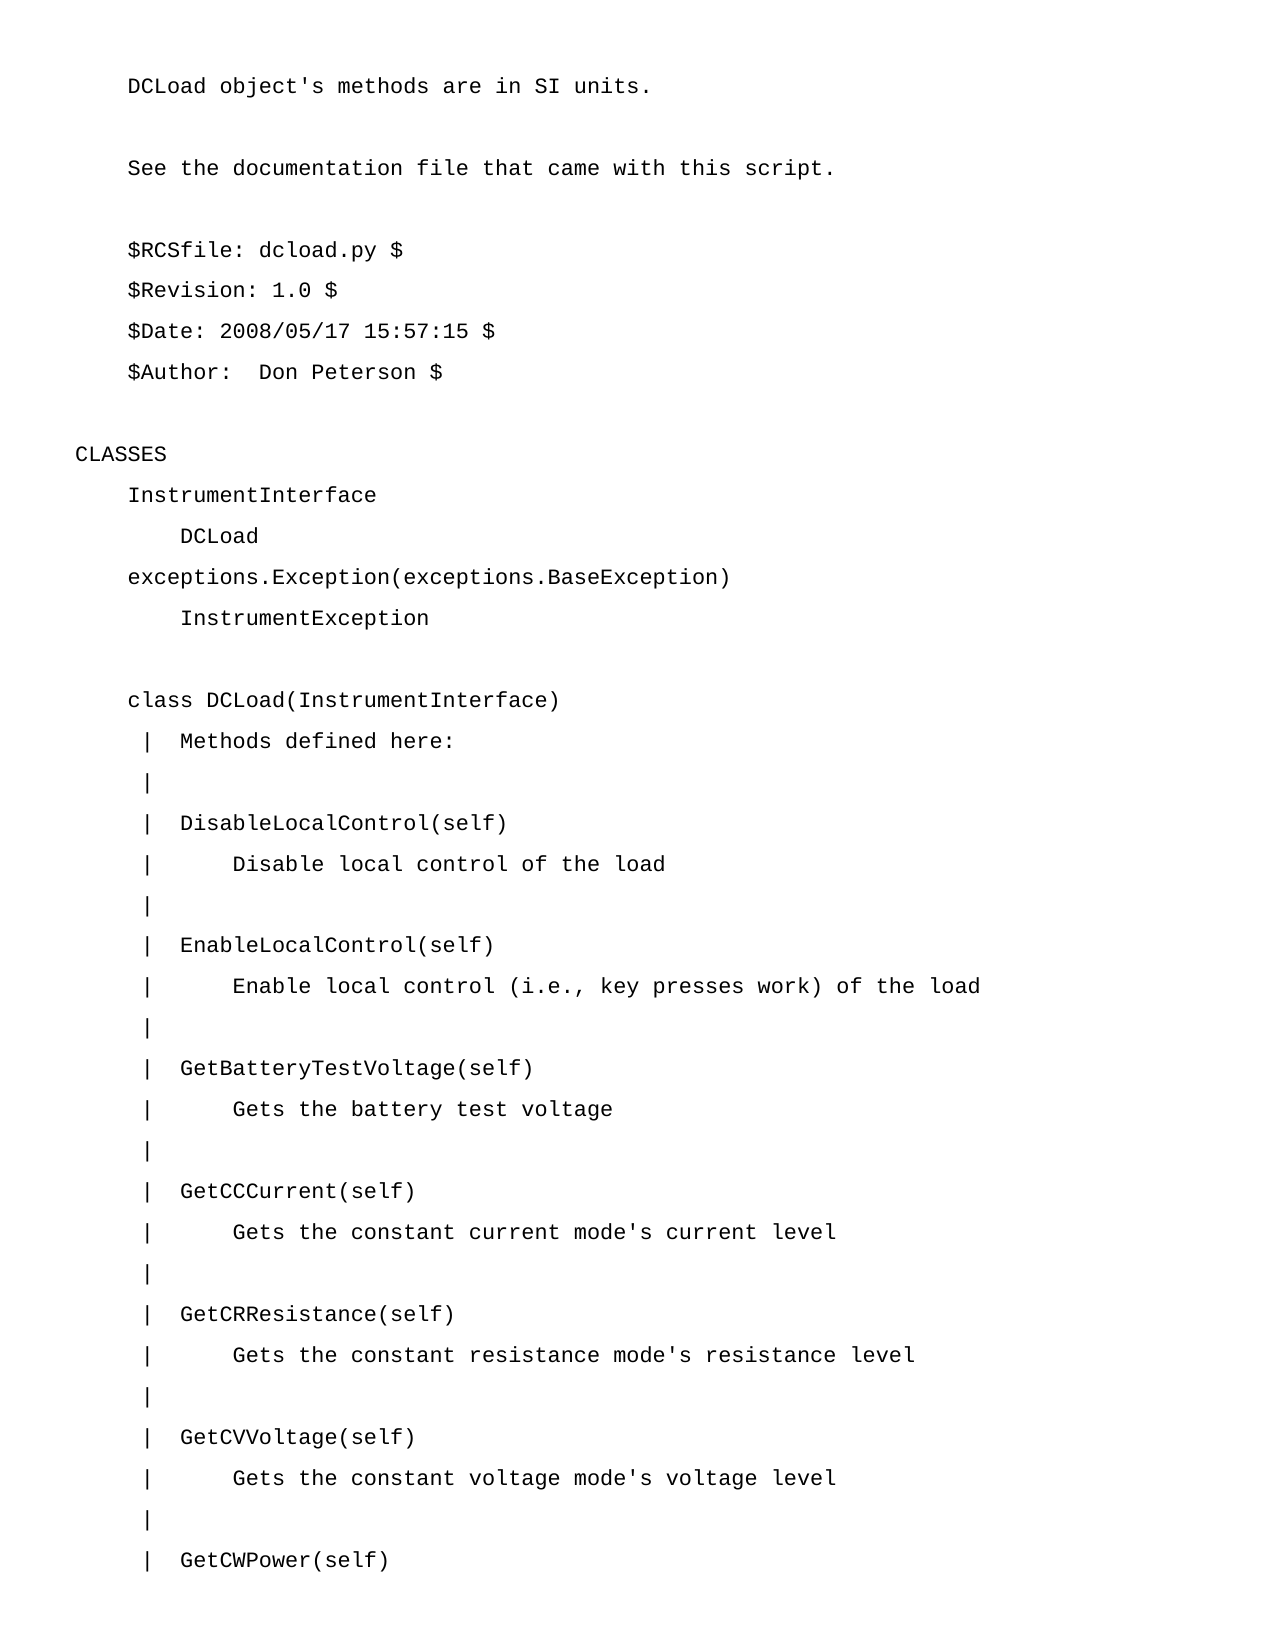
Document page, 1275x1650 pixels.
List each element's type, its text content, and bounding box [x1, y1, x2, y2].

text $RCSfile: dcload.py $ [75, 239, 1200, 263]
text | EnableLocalControl(self) [75, 935, 1200, 959]
text | Gets the battery test voltage [75, 1098, 1200, 1123]
text | GetCVVoltage(self) [75, 1426, 1200, 1451]
text | [75, 1508, 1200, 1533]
text CLASSES [75, 443, 1200, 468]
text class DCLoad(InstrumentInterface) [75, 689, 1200, 714]
text | Methods defined here: [75, 730, 1200, 755]
text | Gets the constant voltage mode's voltage level [75, 1467, 1200, 1492]
text exceptions.Exception(exceptions.BaseException) [75, 566, 1200, 591]
text | GetCCCurrent(self) [75, 1180, 1200, 1205]
text | GetBatteryTestVoltage(self) [75, 1057, 1200, 1082]
text DCLoad [75, 525, 1200, 550]
text InstrumentException [75, 607, 1200, 632]
text | [75, 1017, 1200, 1041]
text $Author: Don Peterson $ [75, 362, 1200, 386]
text | Disable local control of the load [75, 853, 1200, 878]
text | Gets the constant resistance mode's resistance level [75, 1344, 1200, 1369]
text | [75, 1139, 1200, 1164]
text | GetCRResistance(self) [75, 1303, 1200, 1328]
text | [75, 894, 1200, 918]
text | Gets the constant current mode's current level [75, 1221, 1200, 1246]
text | DisableLocalControl(self) [75, 812, 1200, 837]
text | Enable local control (i.e., key presses work) of the load [75, 976, 1200, 1000]
text See the documentation file that came with this script. [75, 157, 1200, 182]
text DCLoad object's methods are in SI units. [75, 75, 1200, 100]
text | [75, 771, 1200, 796]
text $Revision: 1.0 $ [75, 280, 1200, 304]
text | [75, 1385, 1200, 1410]
text $Date: 2008/05/17 15:57:15 $ [75, 321, 1200, 345]
text | [75, 1262, 1200, 1287]
text | GetCWPower(self) [75, 1549, 1200, 1573]
text InstrumentInterface [75, 484, 1200, 509]
